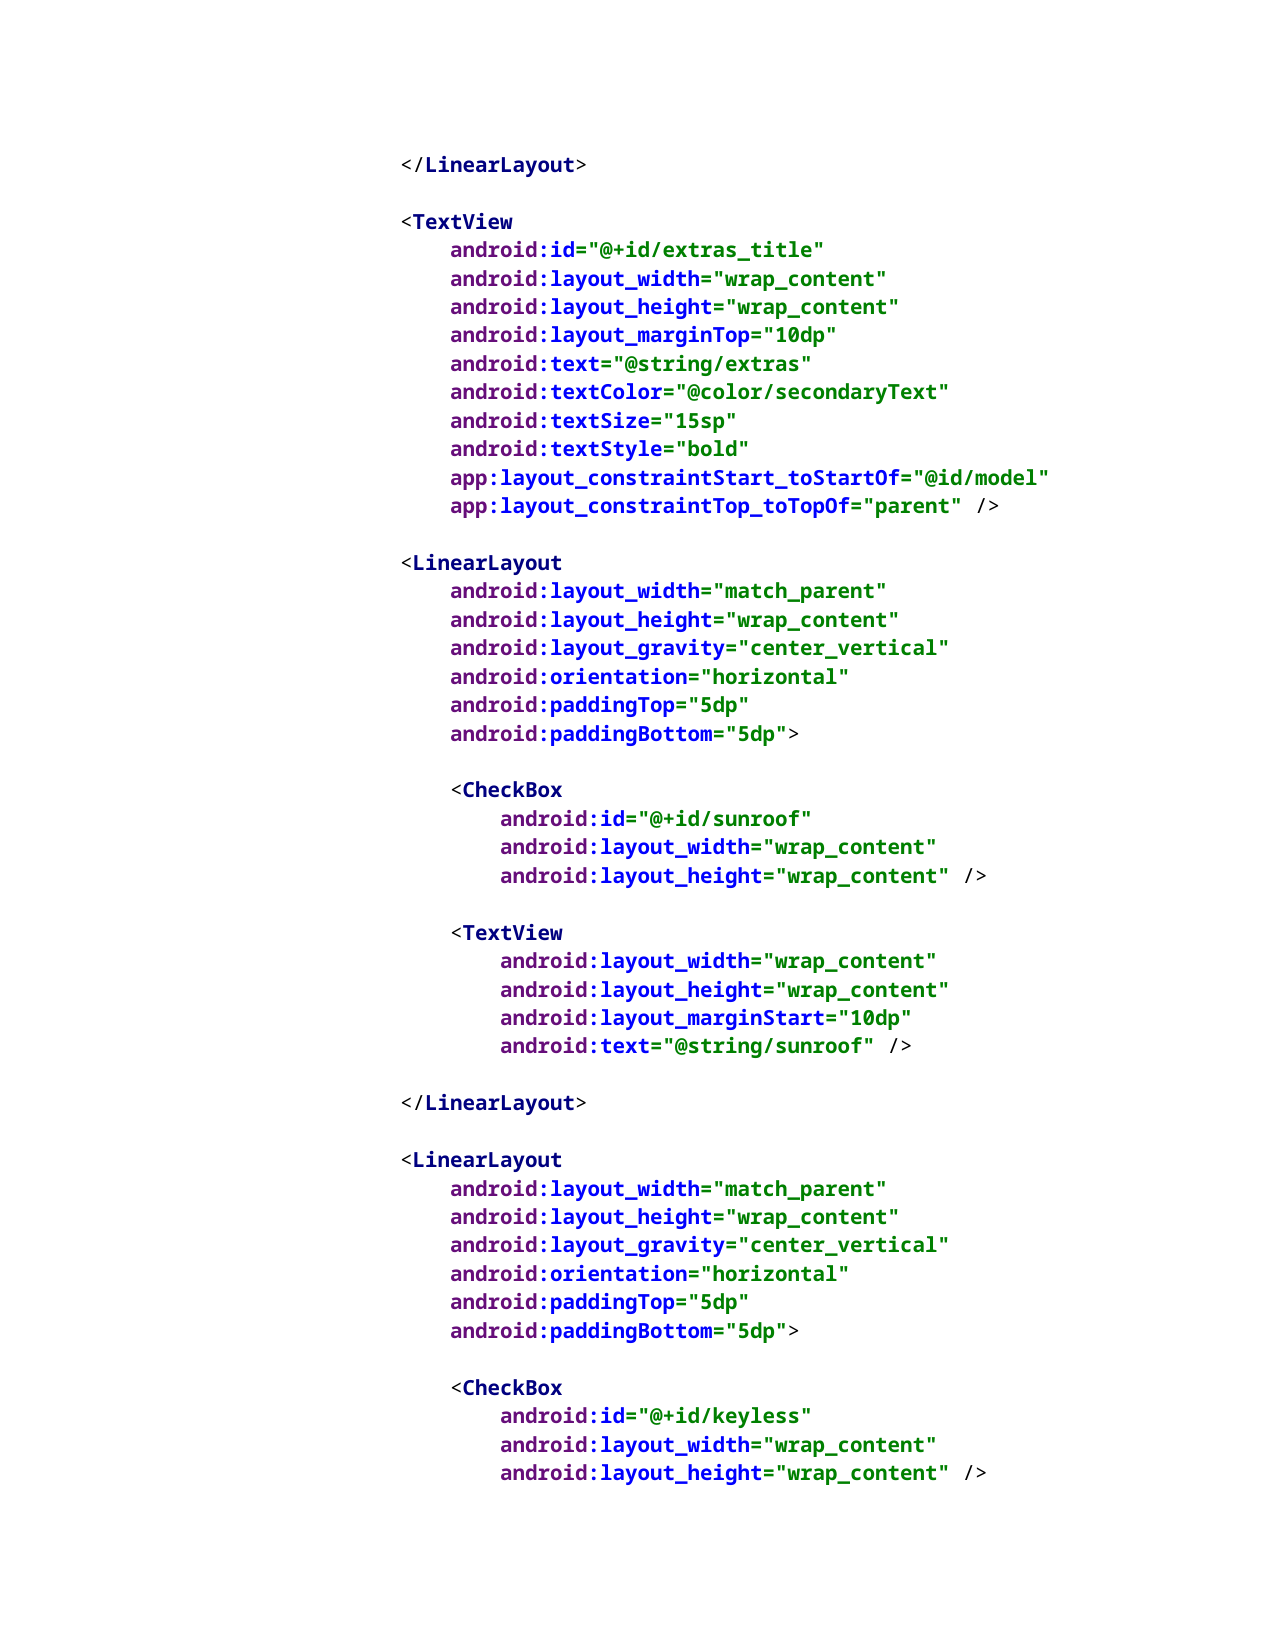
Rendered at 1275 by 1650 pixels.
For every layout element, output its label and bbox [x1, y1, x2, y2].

text [150, 150, 1125, 1487]
